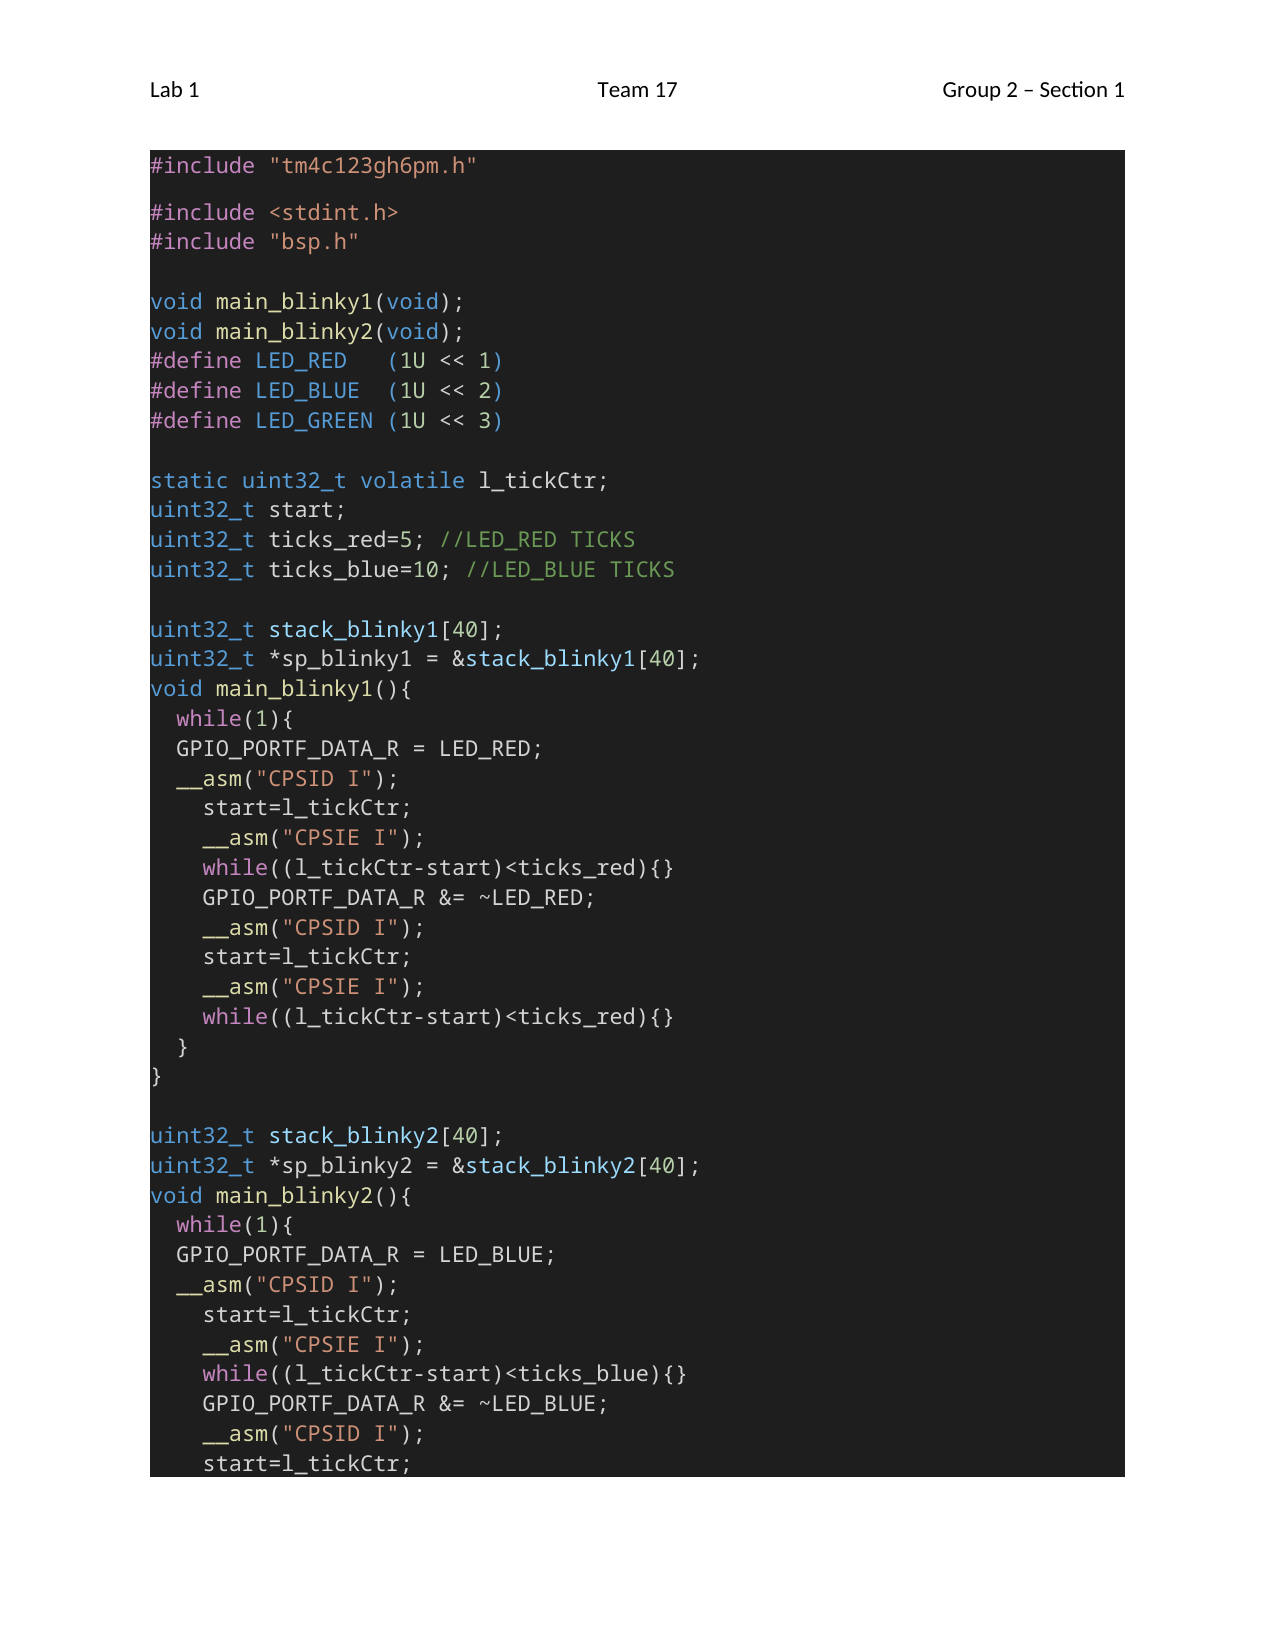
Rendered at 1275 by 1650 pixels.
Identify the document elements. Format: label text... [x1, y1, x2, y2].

text while((l_tickCtr-start)<ticks_blue){} [150, 1358, 1125, 1388]
text start=l_tickCtr; [150, 941, 1125, 971]
text start=l_tickCtr; [150, 1299, 1125, 1328]
text start=l_tickCtr; [150, 1448, 1125, 1477]
text __asm("CPSIE I"); [150, 822, 1125, 852]
text uint32_t ticks_blue=10; //LED_BLUE TICKS [150, 554, 1125, 584]
text while((l_tickCtr-start)<ticks_red){} [150, 852, 1125, 882]
text void main_blinky1(void); [150, 286, 1125, 316]
text while((l_tickCtr-start)<ticks_red){} [150, 1001, 1125, 1031]
text } [150, 1060, 1125, 1090]
text } [150, 1031, 1125, 1060]
text uint32_t ticks_red=5; //LED_RED TICKS [150, 524, 1125, 554]
text uint32_t stack_blinky1[40]; [150, 613, 1125, 643]
text GPIO_PORTF_DATA_R &= ~LED_BLUE; [150, 1388, 1125, 1418]
text #include <stdint.h> [150, 196, 1125, 226]
text #define LED_GREEN (1U << 3) [150, 405, 1125, 435]
text __asm("CPSIE I"); [150, 971, 1125, 1001]
text uint32_t stack_blinky2[40]; [150, 1120, 1125, 1150]
text GPIO_PORTF_DATA_R = LED_BLUE; [150, 1239, 1125, 1269]
text __asm("CPSIE I"); [150, 1328, 1125, 1358]
text uint32_t start; [150, 494, 1125, 524]
text static uint32_t volatile l_tickCtr; [150, 464, 1125, 494]
text uint32_t *sp_blinky2 = &stack_blinky2[40]; [150, 1150, 1125, 1179]
text __asm("CPSID I"); [150, 1269, 1125, 1299]
text #define LED_BLUE (1U << 2) [150, 375, 1125, 405]
text __asm("CPSID I"); [150, 911, 1125, 941]
text while(1){ [150, 1209, 1125, 1239]
text #include "tm4c123gh6pm.h" [150, 150, 1125, 180]
text GPIO_PORTF_DATA_R &= ~LED_RED; [150, 882, 1125, 911]
text while(1){ [150, 703, 1125, 733]
text void main_blinky1(){ [150, 673, 1125, 703]
text __asm("CPSID I"); [150, 762, 1125, 792]
text __asm("CPSID I"); [150, 1418, 1125, 1448]
text #include "bsp.h" [150, 226, 1125, 256]
text void main_blinky2(){ [150, 1179, 1125, 1209]
text uint32_t *sp_blinky1 = &stack_blinky1[40]; [150, 643, 1125, 673]
text GPIO_PORTF_DATA_R = LED_RED; [150, 733, 1125, 762]
text void main_blinky2(void); [150, 316, 1125, 345]
text start=l_tickCtr; [150, 792, 1125, 822]
text #define LED_RED (1U << 1) [150, 345, 1125, 375]
